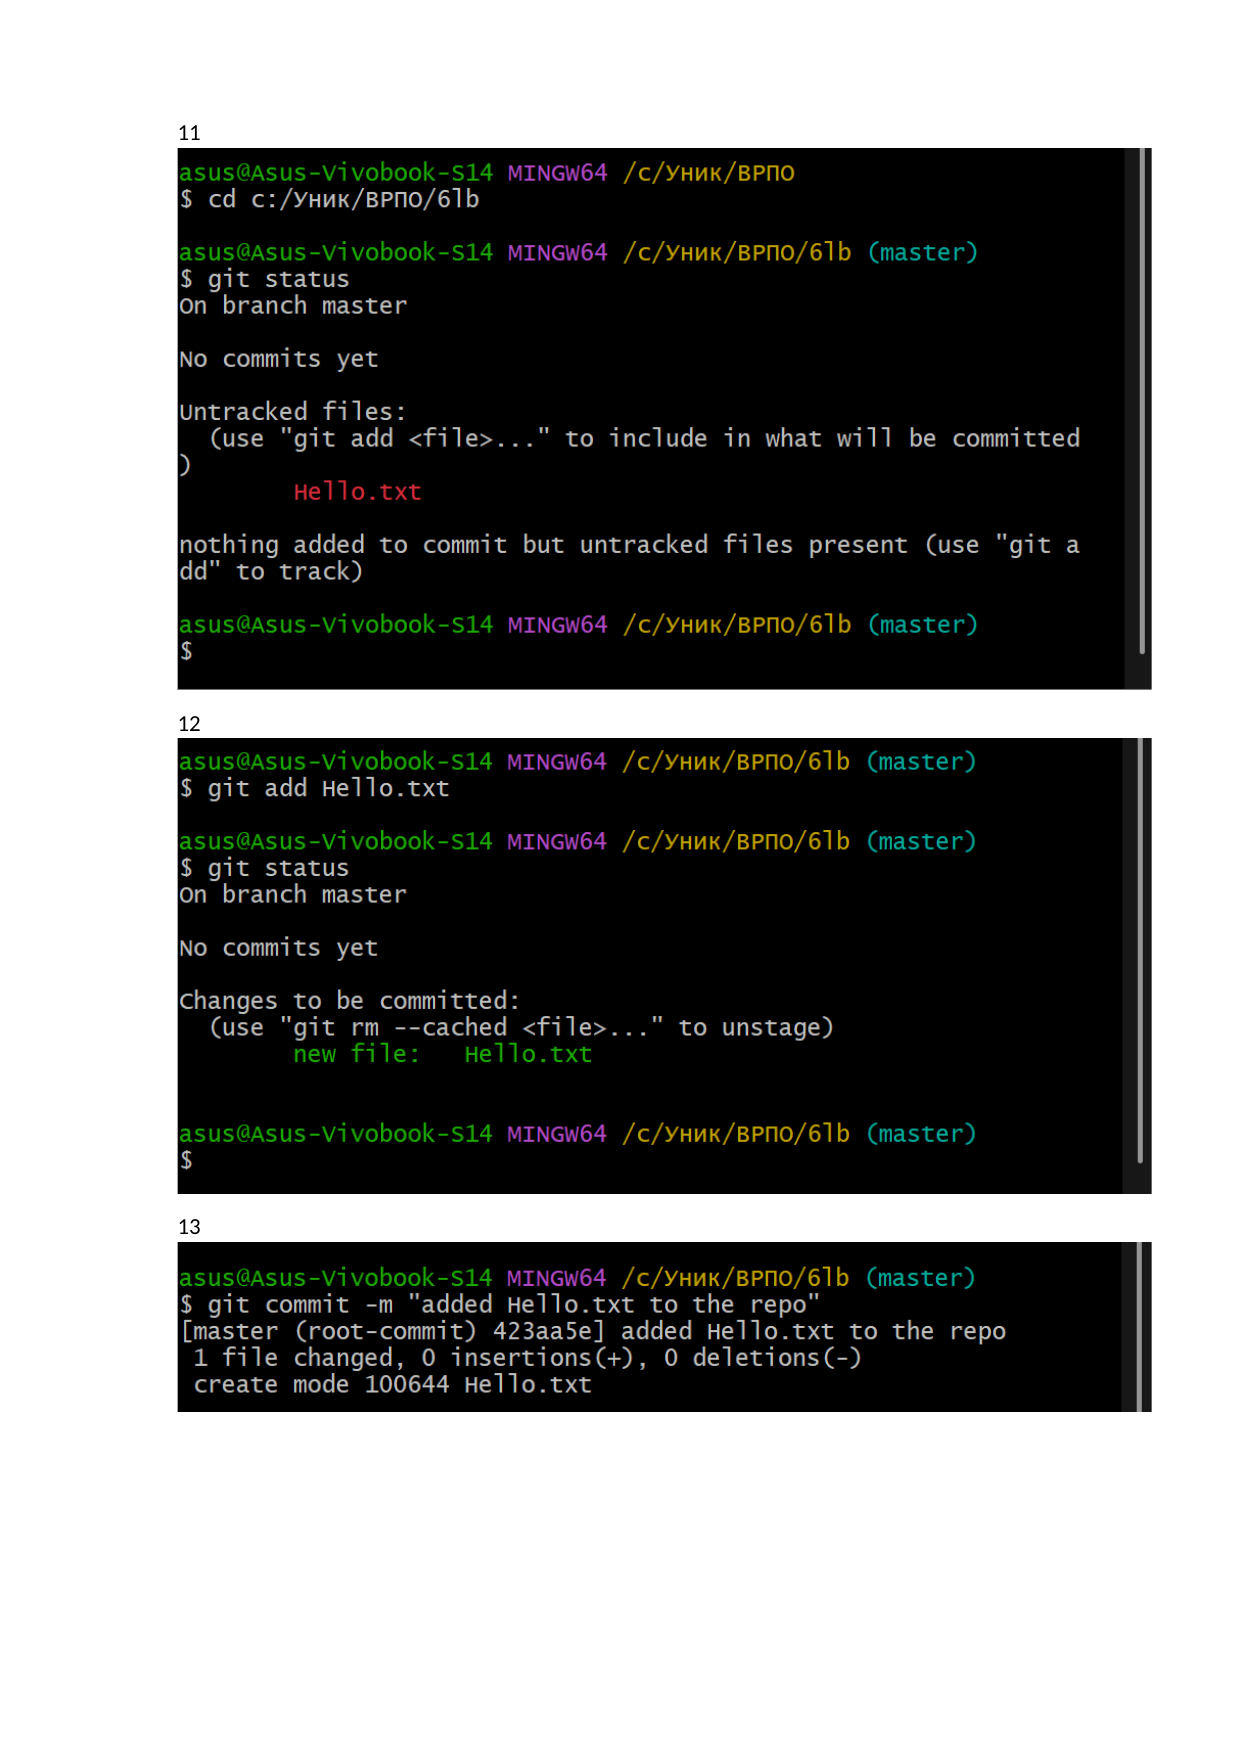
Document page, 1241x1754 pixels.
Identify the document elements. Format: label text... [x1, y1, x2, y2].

text 13 [177, 1212, 1152, 1242]
text 12 [177, 709, 1152, 738]
picture [177, 1242, 1152, 1412]
picture [177, 738, 1152, 1194]
text 11 [177, 118, 1152, 148]
picture [177, 148, 1152, 690]
